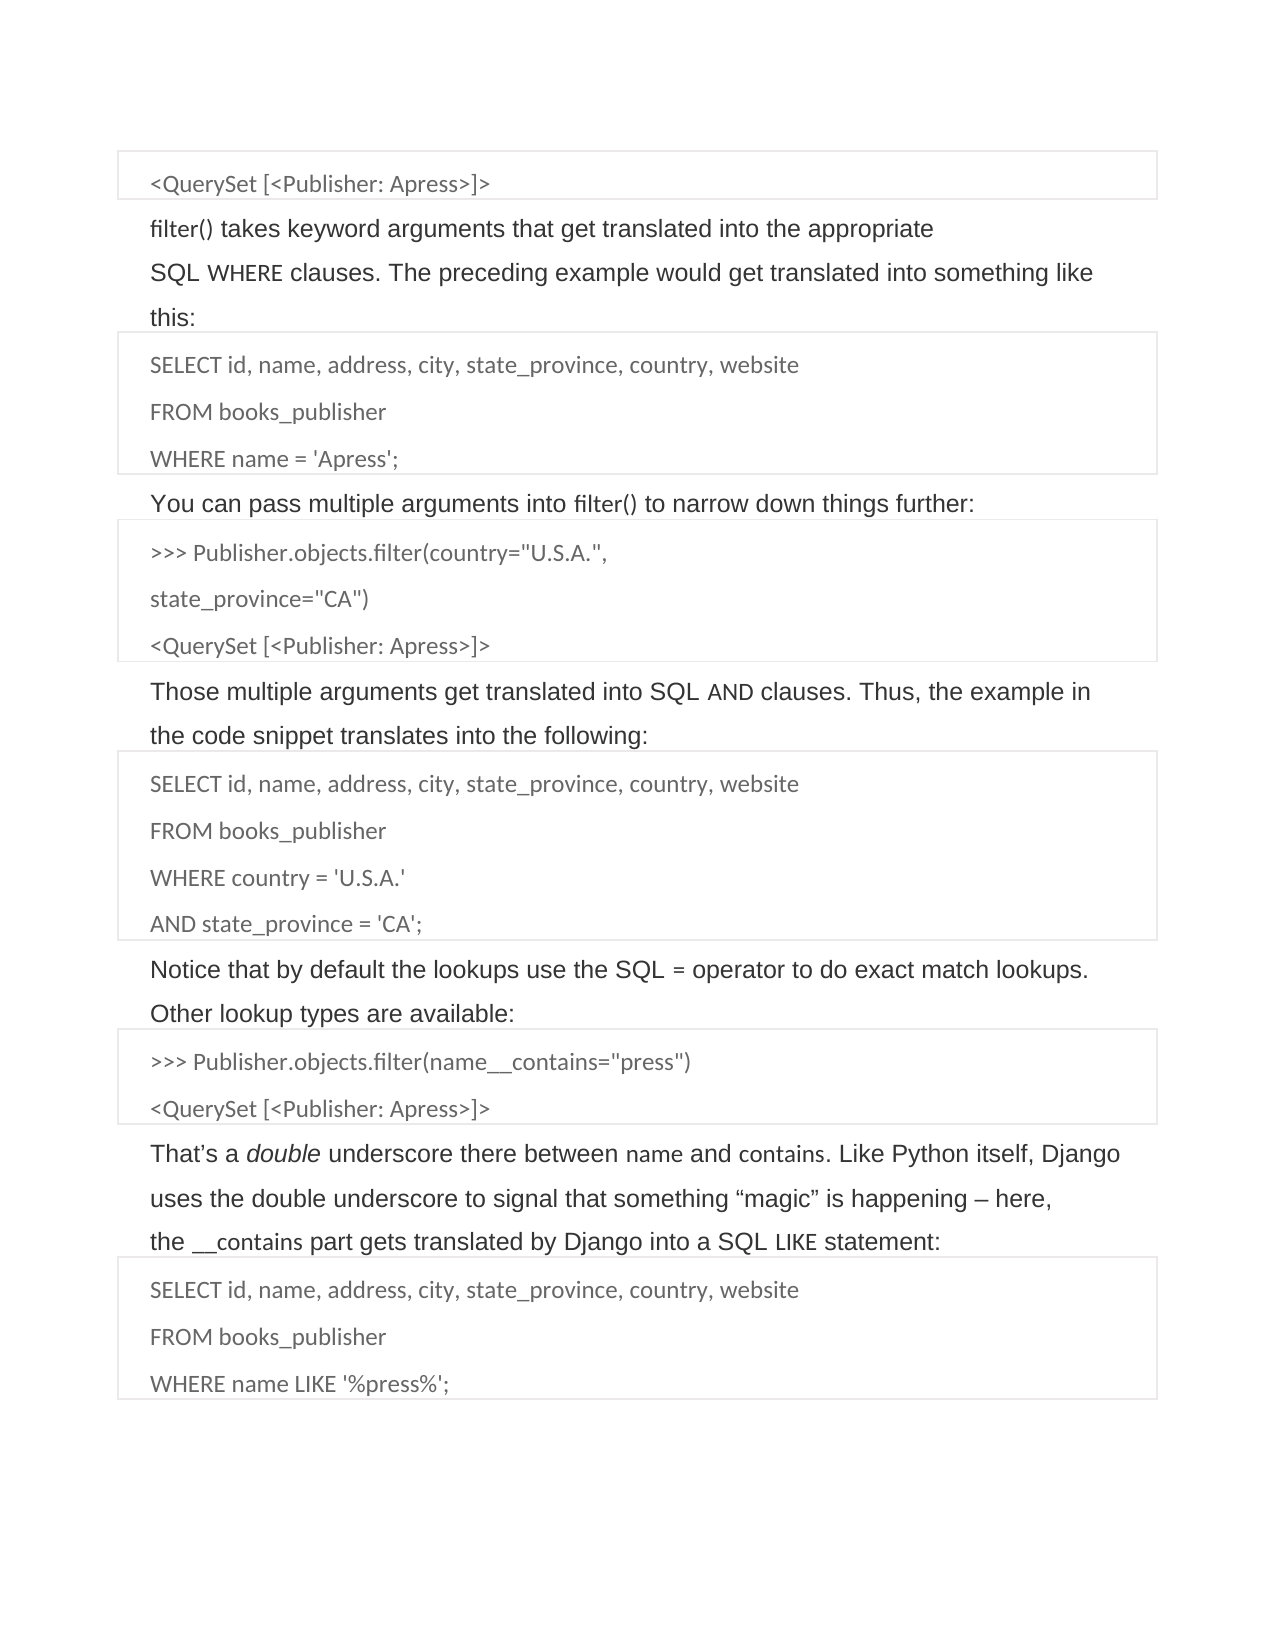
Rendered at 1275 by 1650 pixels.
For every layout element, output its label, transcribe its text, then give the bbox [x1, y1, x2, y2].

text >>> Publisher.objects.filter(country="U.S.A.", [119, 520, 1156, 567]
text SELECT id, name, address, city, state_province, country, website [119, 1258, 1156, 1305]
text FROM books_publisher [150, 380, 1125, 425]
text >>> Publisher.objects.filter(name__contains="press") [119, 1030, 1156, 1075]
text FROM books_publisher [150, 1305, 1125, 1350]
text Those multiple arguments get translated into SQL AND clauses. Thus, the example in the code snippet translates into the following: [150, 662, 1125, 750]
text WHERE country = 'U.S.A.' [150, 845, 1125, 891]
text SELECT id, name, address, city, state_province, country, website [119, 752, 1156, 798]
text state_province="CA") [150, 567, 1125, 612]
text <QuerySet [<Publisher: Apress>]> [119, 612, 1156, 661]
text filter() takes keyword arguments that get translated into the appropriate SQL WHERE clauses. The preceding example would get translated into something like this: [150, 200, 1125, 331]
text AND state_province = 'CA'; [119, 891, 1156, 939]
text Notice that by default the lookups use the SQL = operator to do exact match lookups. Other lookup types are available: [150, 941, 1125, 1028]
text That’s a double underscore there between name and contains. Like Python itself, Django uses the double underscore to signal that something “magic” is happening – here, the __contains part gets translated by Django into a SQL LIKE statement: [150, 1125, 1125, 1256]
text WHERE name LIKE '%press%'; [119, 1350, 1156, 1398]
text WHERE name = 'Apress'; [119, 425, 1156, 473]
text You can pass multiple arguments into filter() to narrow down things further: [150, 475, 1125, 519]
text SELECT id, name, address, city, state_province, country, website [119, 333, 1156, 380]
text <QuerySet [<Publisher: Apress>]> [119, 152, 1156, 198]
text FROM books_publisher [150, 798, 1125, 845]
text <QuerySet [<Publisher: Apress>]> [119, 1075, 1156, 1123]
